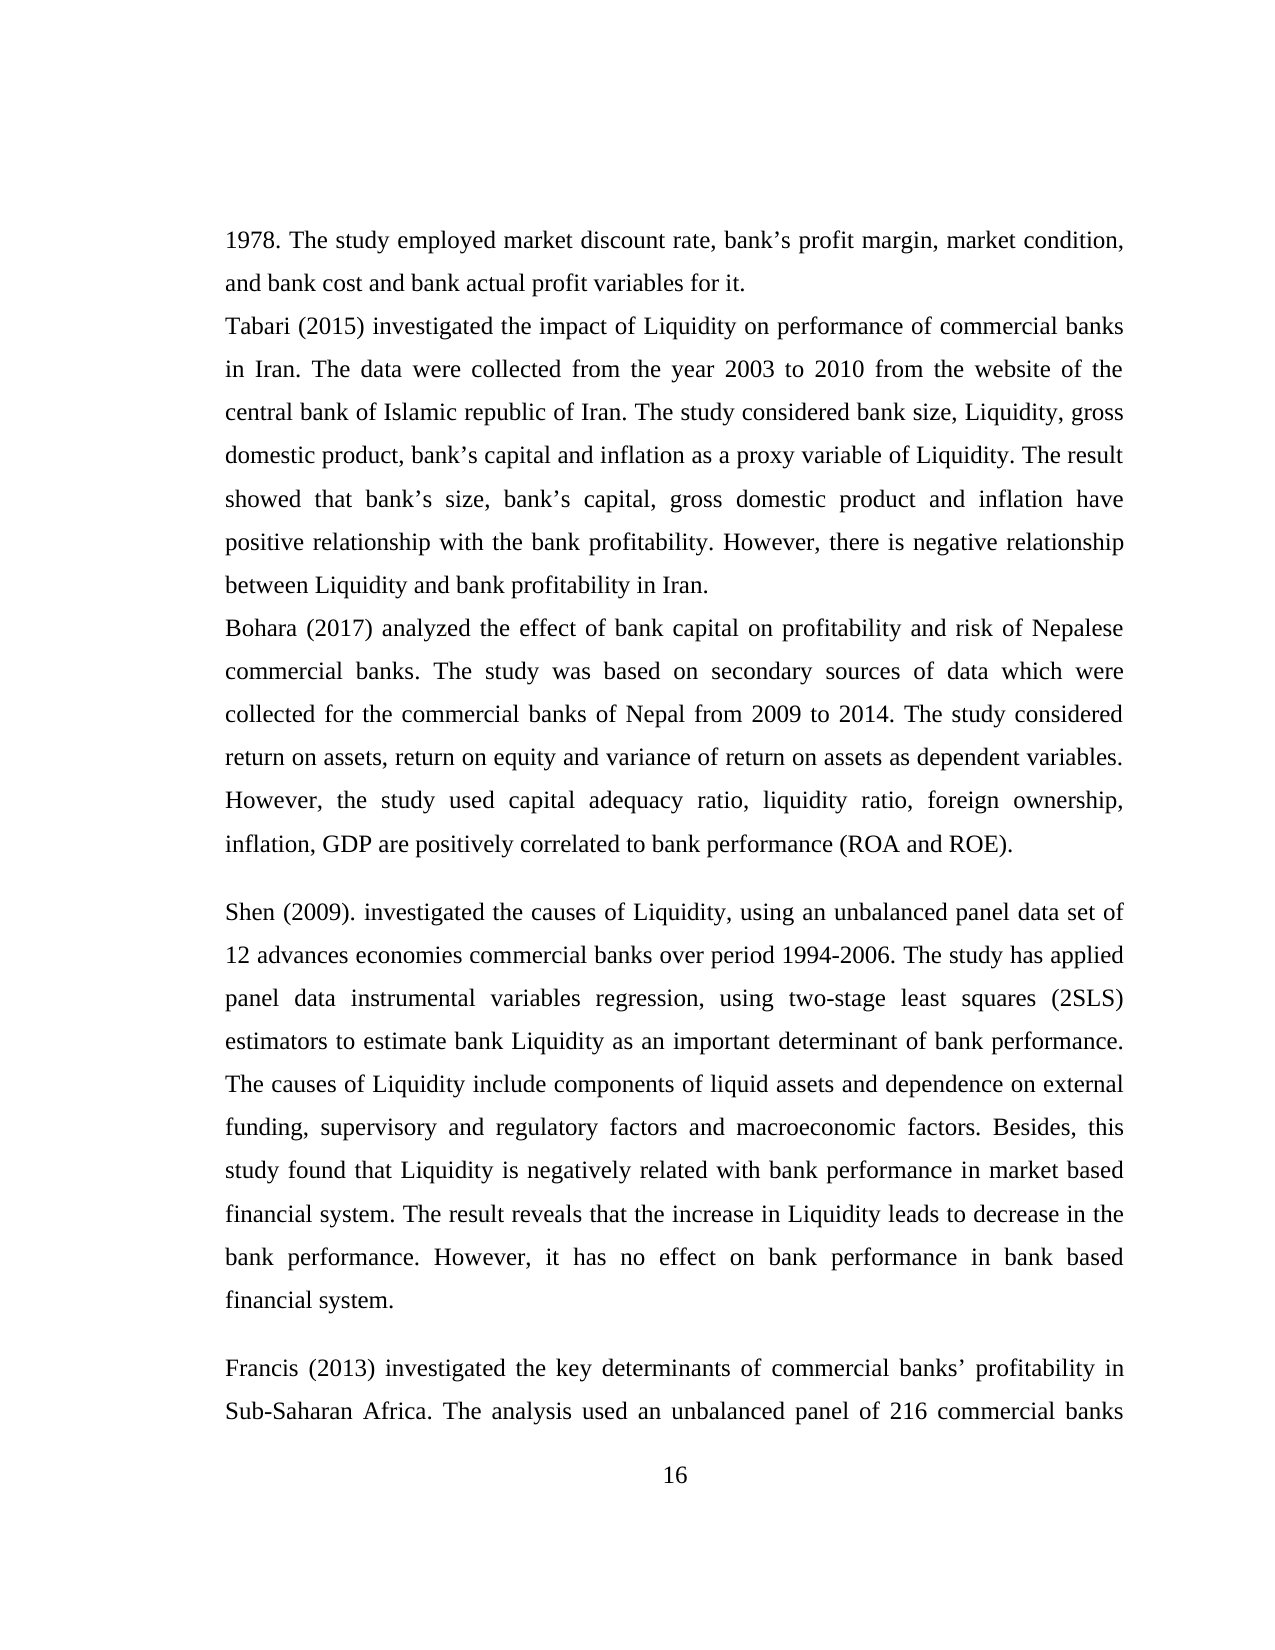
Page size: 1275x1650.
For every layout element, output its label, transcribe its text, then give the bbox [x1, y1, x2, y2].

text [225, 1353, 1125, 1425]
text Bohara (2017) analyzed the effect of bank capital on profitability and risk of Nepalese commercial banks. The study was based on secondary sources of data which were collected for the commercial banks of Nepal from 2009 to 2014. The study considered return on assets, return on equity and variance of return on assets as dependent variables. However, the study used capital adequacy ratio, liquidity ratio, foreign ownership, inflation, GDP are positively correlated to bank performance (ROA and ROE). [225, 613, 1125, 857]
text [225, 225, 1125, 297]
text Tabari (2015) investigated the impact of Liquidity on performance of commercial banks in Iran. The data were collected from the year 2003 to 2010 from the website of the central bank of Islamic republic of Iran. The study considered bank size, Liquidity, gross domestic product, bank’s capital and inflation as a proxy variable of Liquidity. The result showed that bank’s size, bank’s capital, gross domestic product and inflation have positive relationship with the bank profitability. However, there is negative relationship between Liquidity and bank profitability in Iran. [225, 311, 1125, 599]
text Shen (2009). investigated the causes of Liquidity, using an unbalanced panel data set of 12 advances economies commercial banks over period 1994-2006. The study has applied panel data instrumental variables regression, using two-stage least squares (2SLS) estimators to estimate bank Liquidity as an important determinant of bank performance. The causes of Liquidity include components of liquid assets and dependence on external funding, supervisory and regulatory factors and macroeconomic factors. Besides, this study found that Liquidity is negatively related with bank performance in market based financial system. The result reveals that the increase in Liquidity leads to decrease in the bank performance. However, it has no effect on bank performance in bank based financial system. [225, 897, 1125, 1314]
